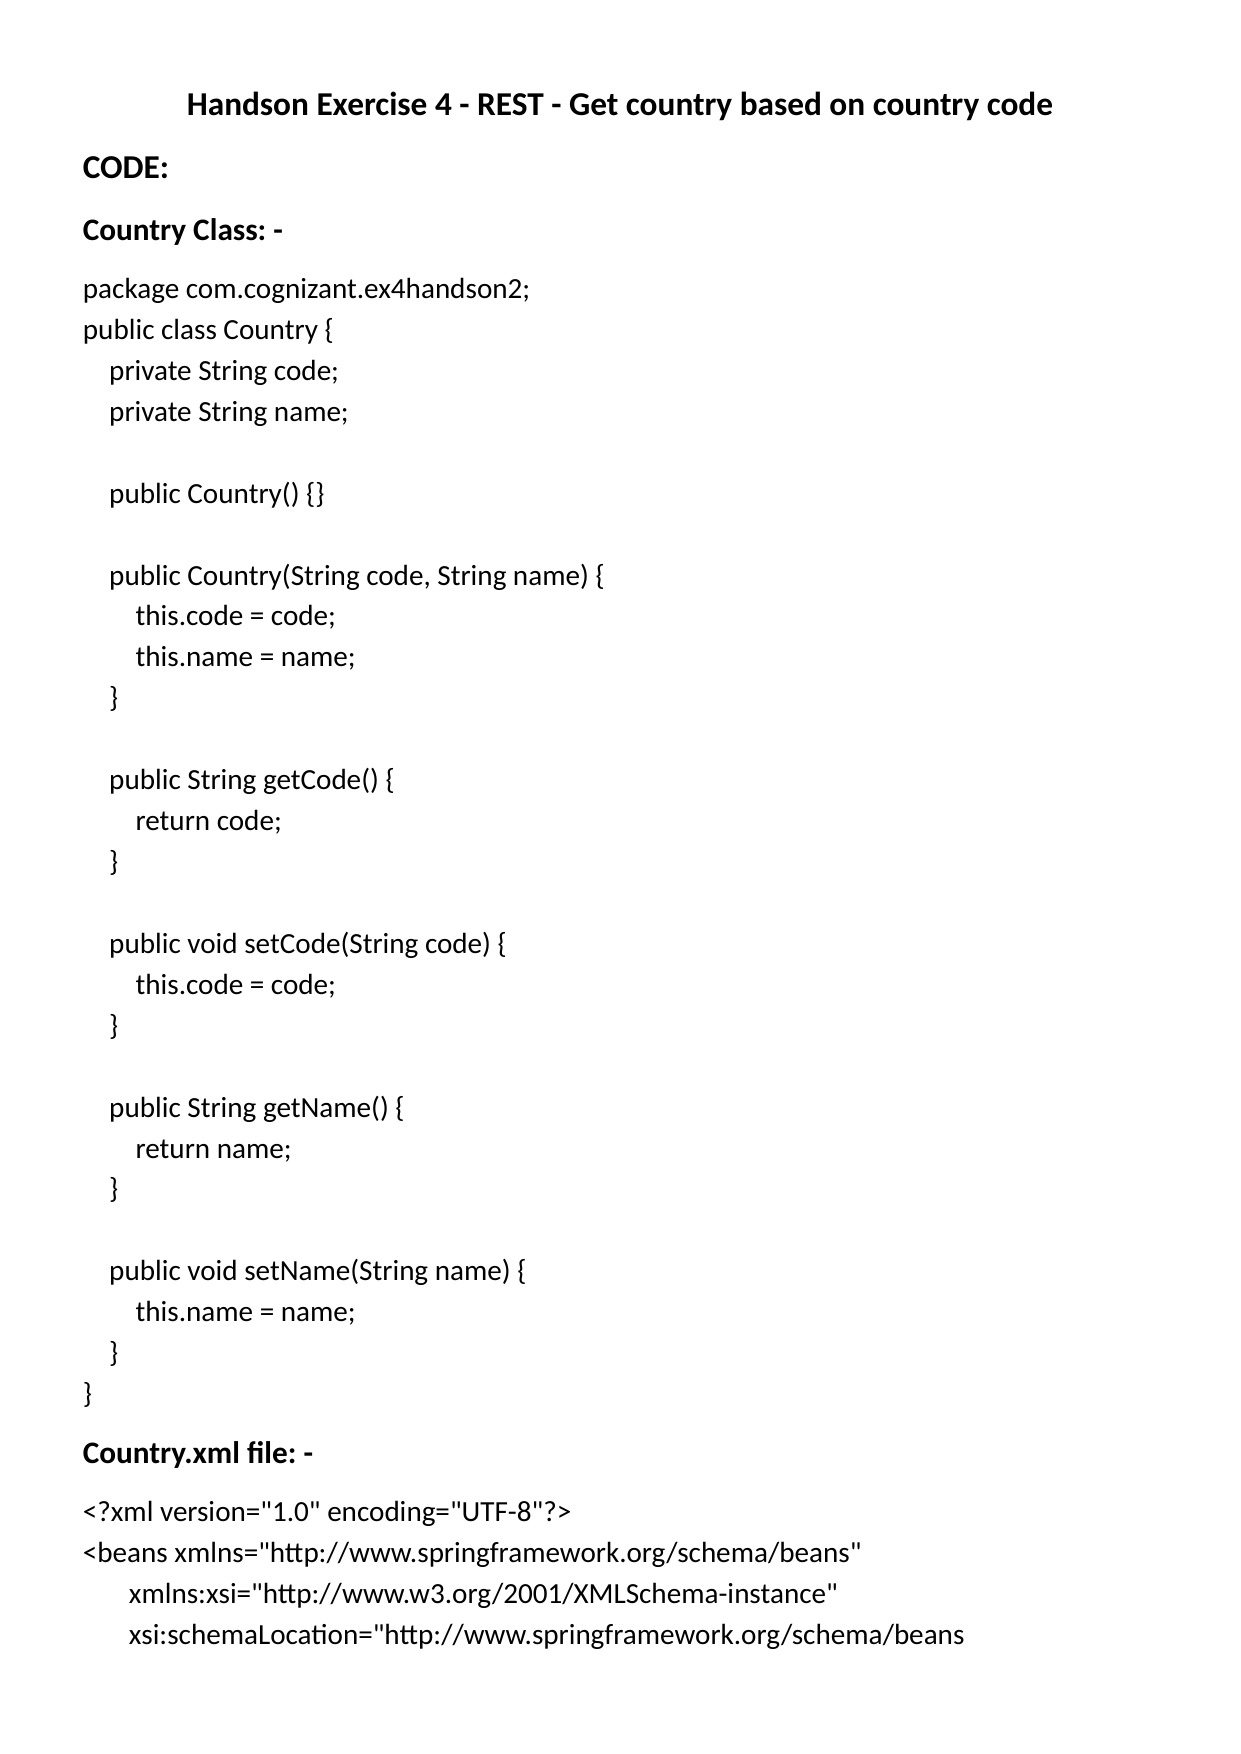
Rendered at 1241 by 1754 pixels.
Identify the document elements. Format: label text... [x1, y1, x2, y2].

text package com.cognizant.ex4handson2; public class Country { private String code; private String name; public Country() {} public Country(String code, String name) { this.code = code; this.name = name; } public String getCode() { return code; } public void setCode(String code) { this.code = code; } public String getName() { return name; } public void setName(String name) { this.name = name; } } [83, 270, 1157, 1411]
text CODE: [83, 146, 1157, 187]
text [83, 1493, 1157, 1652]
text Country.xml file: - [83, 1433, 1157, 1471]
text Country Class: - [83, 209, 1157, 248]
text Handson Exercise 4 - REST - Get country based on country code [83, 83, 1157, 123]
